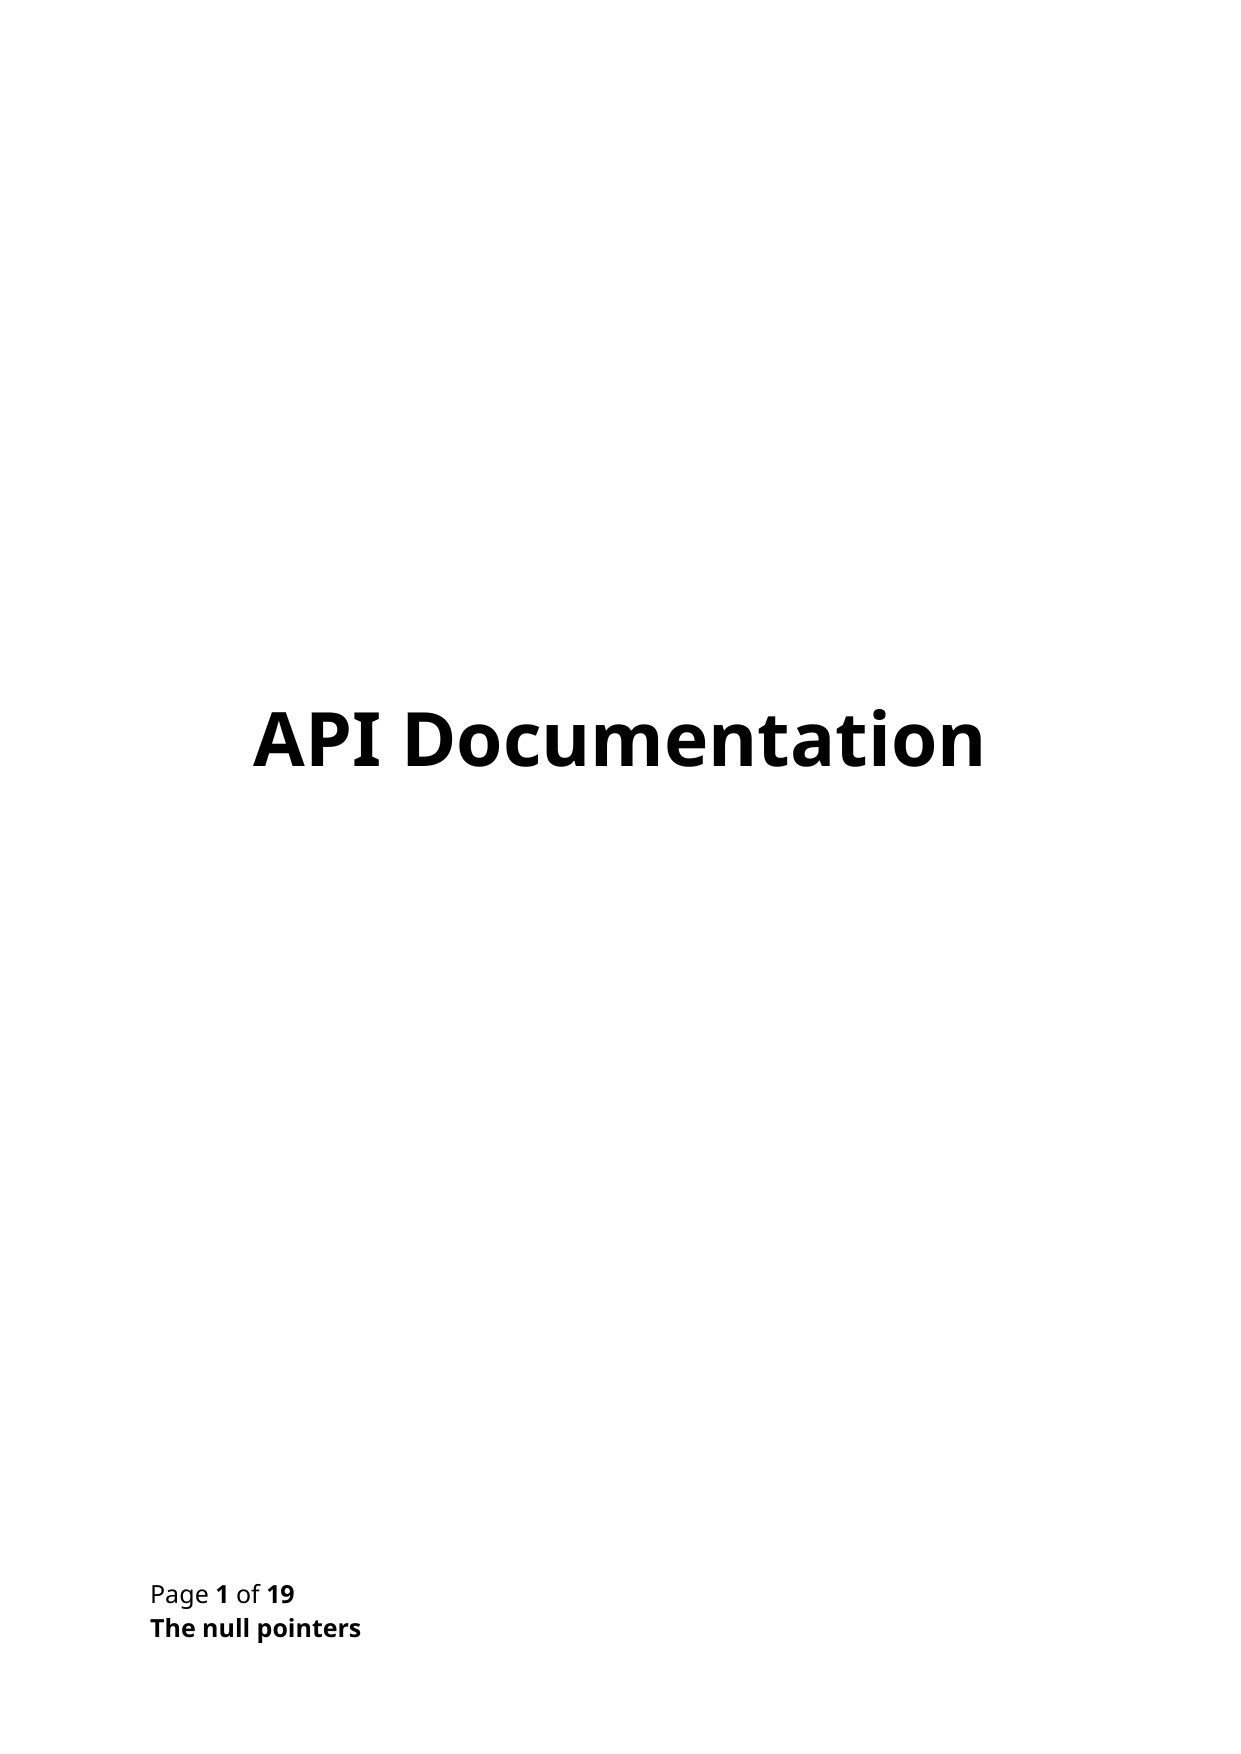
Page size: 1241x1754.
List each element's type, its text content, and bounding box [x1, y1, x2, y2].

text API Documentation [150, 687, 1090, 789]
